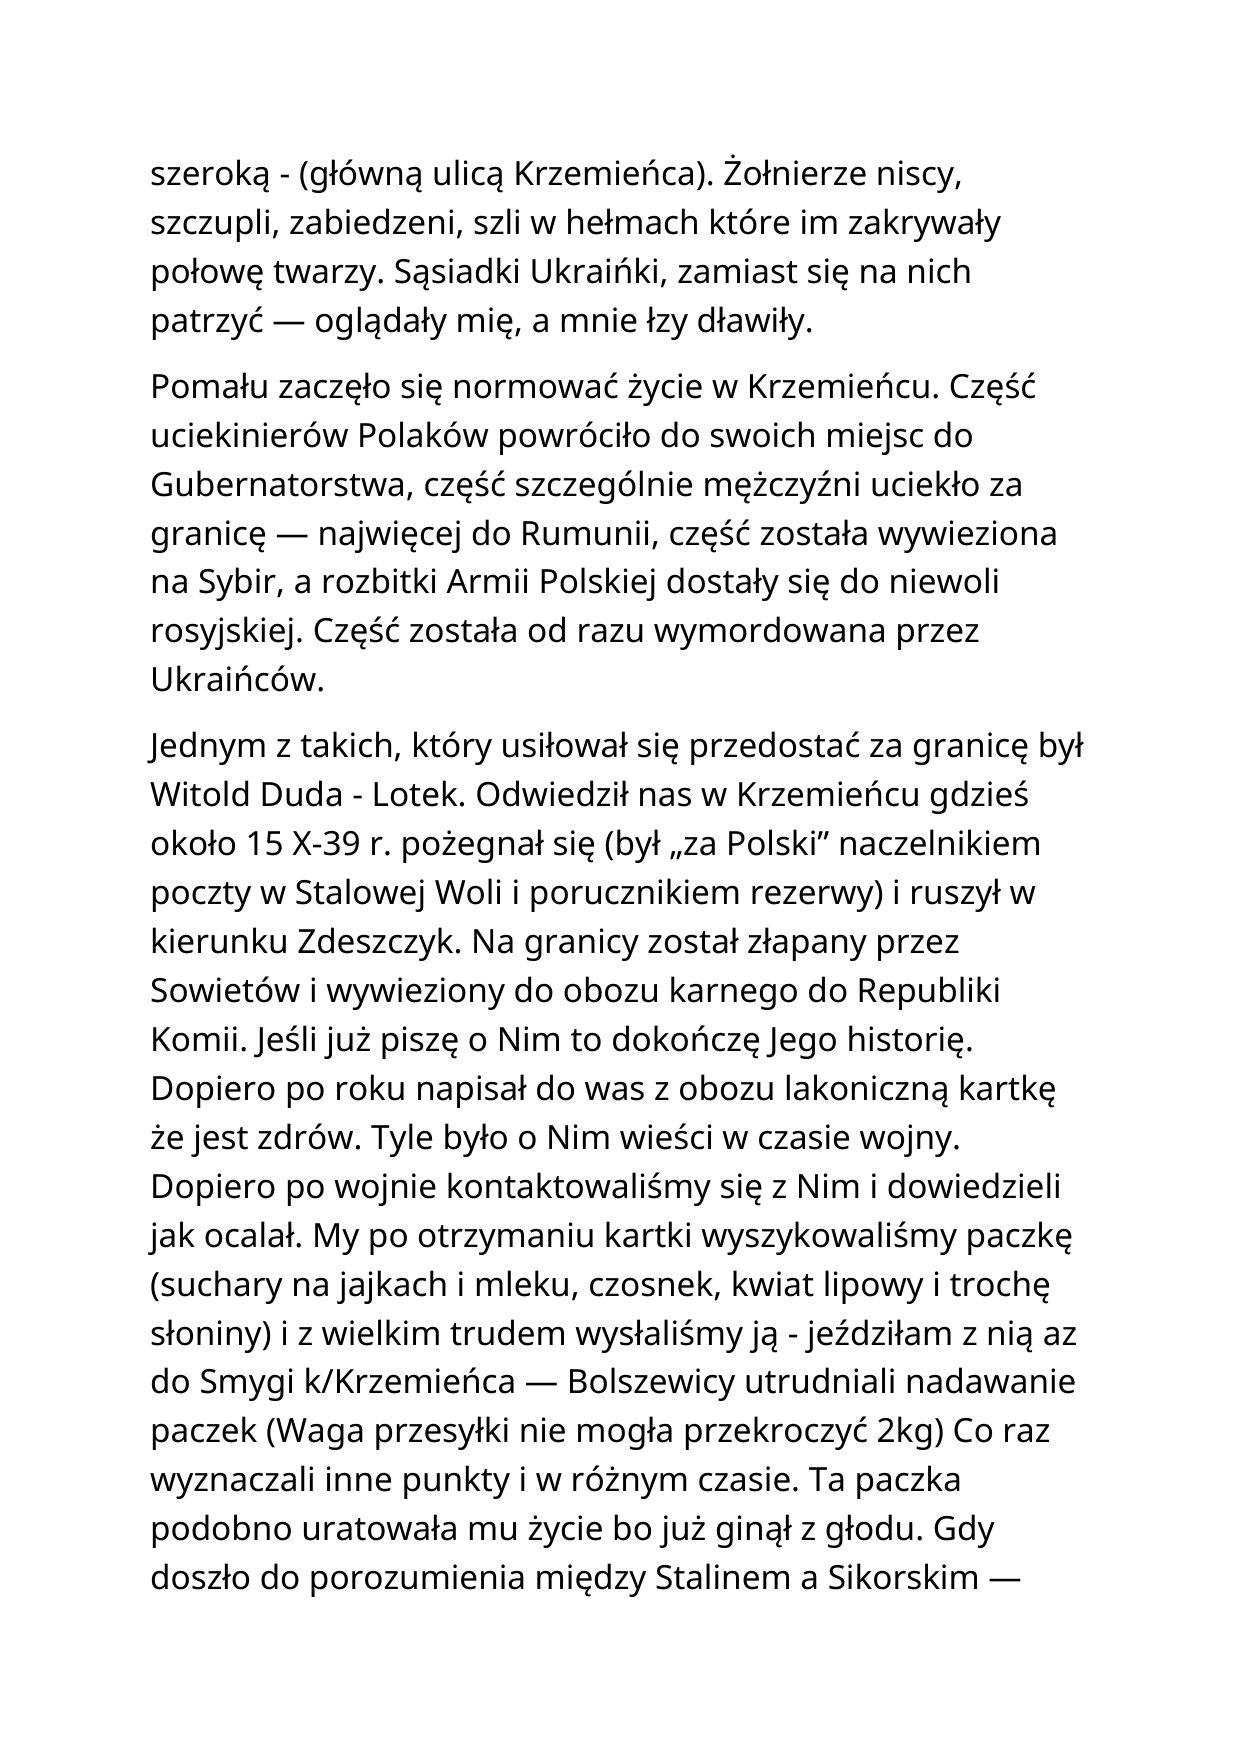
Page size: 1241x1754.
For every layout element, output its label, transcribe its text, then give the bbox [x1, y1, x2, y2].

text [150, 150, 1090, 342]
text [150, 722, 1090, 1599]
text Pomału zaczęło się normować życie w Krzemieńcu. Część uciekinierów Polaków powróciło do swoich miejsc do Gubernatorstwa, część szczególnie mężczyźni uciekło za granicę — najwięcej do Rumunii, część została wywieziona na Sybir, a rozbitki Armii Polskiej dostały się do niewoli rosyjskiej. Część została od razu wymordowana przez Ukraińców. [150, 362, 1090, 702]
